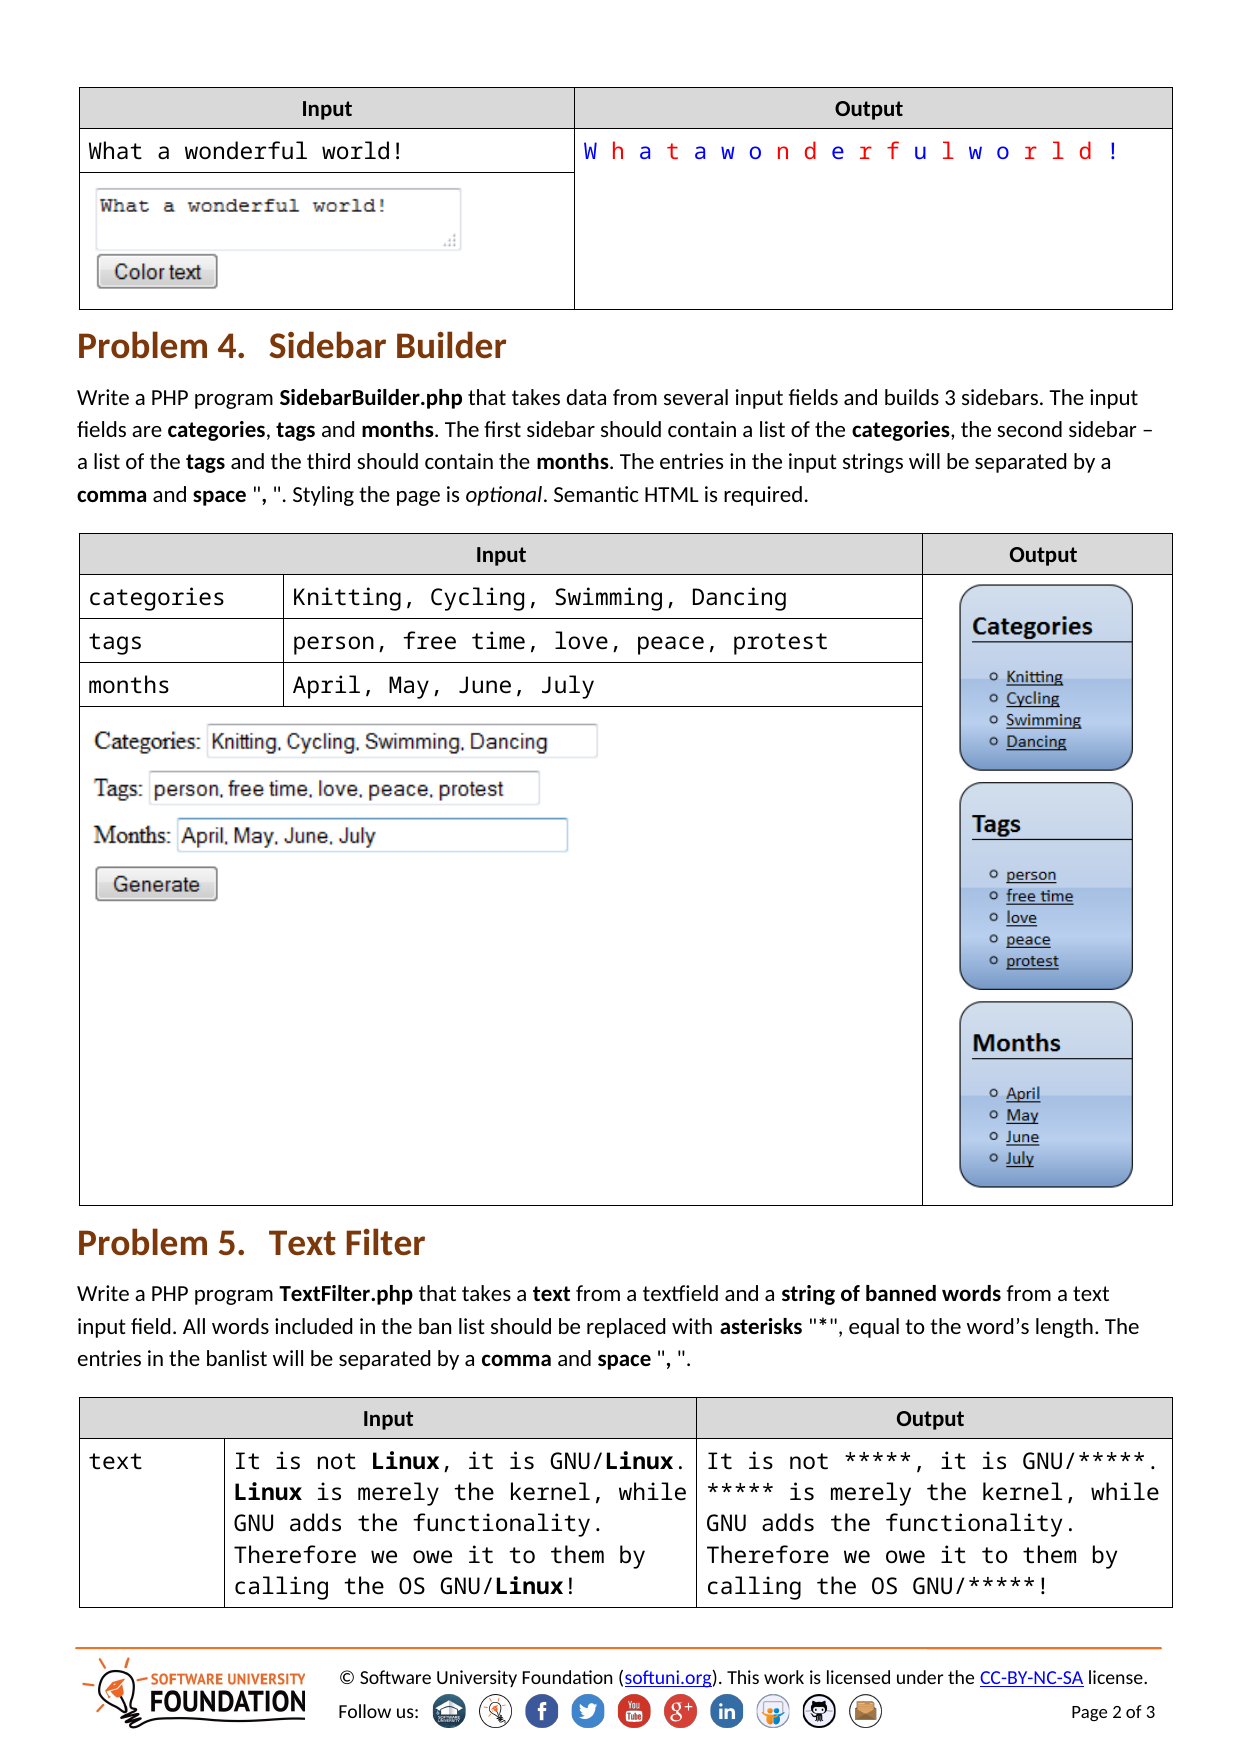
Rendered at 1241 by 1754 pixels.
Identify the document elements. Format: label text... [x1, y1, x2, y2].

picture [955, 580, 1141, 1199]
picture [432, 1694, 466, 1728]
picture [849, 1694, 882, 1728]
table_header Input [80, 1398, 696, 1438]
table_cell [80, 173, 574, 308]
table_cell person, free time, love, peace, protest [284, 619, 922, 662]
picture [525, 1694, 559, 1728]
table_cell tags [80, 619, 283, 662]
picture [81, 1656, 305, 1729]
table_cell [80, 707, 922, 1205]
table_cell April, May, June, July [284, 663, 922, 706]
table_cell Knitting, Cycling, Swimming, Dancing [284, 575, 922, 618]
picture [802, 1694, 836, 1728]
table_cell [697, 1439, 1172, 1607]
table_header Output [575, 88, 1172, 128]
table_header Input [80, 88, 574, 128]
picture [756, 1694, 790, 1728]
picture [479, 1694, 512, 1728]
table_header Output [697, 1398, 1172, 1438]
picture [571, 1694, 605, 1728]
table_cell What a wonderful world! [80, 129, 574, 172]
picture [88, 713, 617, 917]
table_cell text [80, 1439, 224, 1607]
table_cell [923, 575, 1172, 1205]
table_cell months [80, 663, 283, 706]
text Write a PHP program TextFilter.php that takes a text from a textfield and a string of banned words from a text input field. All words included in the ban list should be replaced with asterisks "*", equal to the word’s length. The entries in the banlist will be separated by a comma and space ", ". [77, 1279, 1163, 1372]
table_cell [225, 1439, 696, 1607]
table_cell W h a t a w o n d e r f u l w o r l d ! [575, 129, 1172, 308]
subtitle Text Filter [77, 1218, 1163, 1264]
subtitle Sidebar Builder [77, 322, 1163, 368]
picture [88, 179, 479, 303]
picture [710, 1694, 744, 1728]
picture [617, 1694, 651, 1728]
picture [664, 1694, 697, 1728]
table_header Input [80, 534, 922, 574]
text Write a PHP program SidebarBuilder.php that takes data from several input fields and builds 3 sidebars. The input fields are categories, tags and months. The first sidebar should contain a list of the categories, the second sidebar – a list of the tags and the third should contain the months. The entries in the input strings will be separated by a comma and space ", ". Styling the page is optional. Semantic HTML is required. [77, 383, 1163, 508]
table_header Output [923, 534, 1172, 574]
table_cell categories [80, 575, 283, 618]
